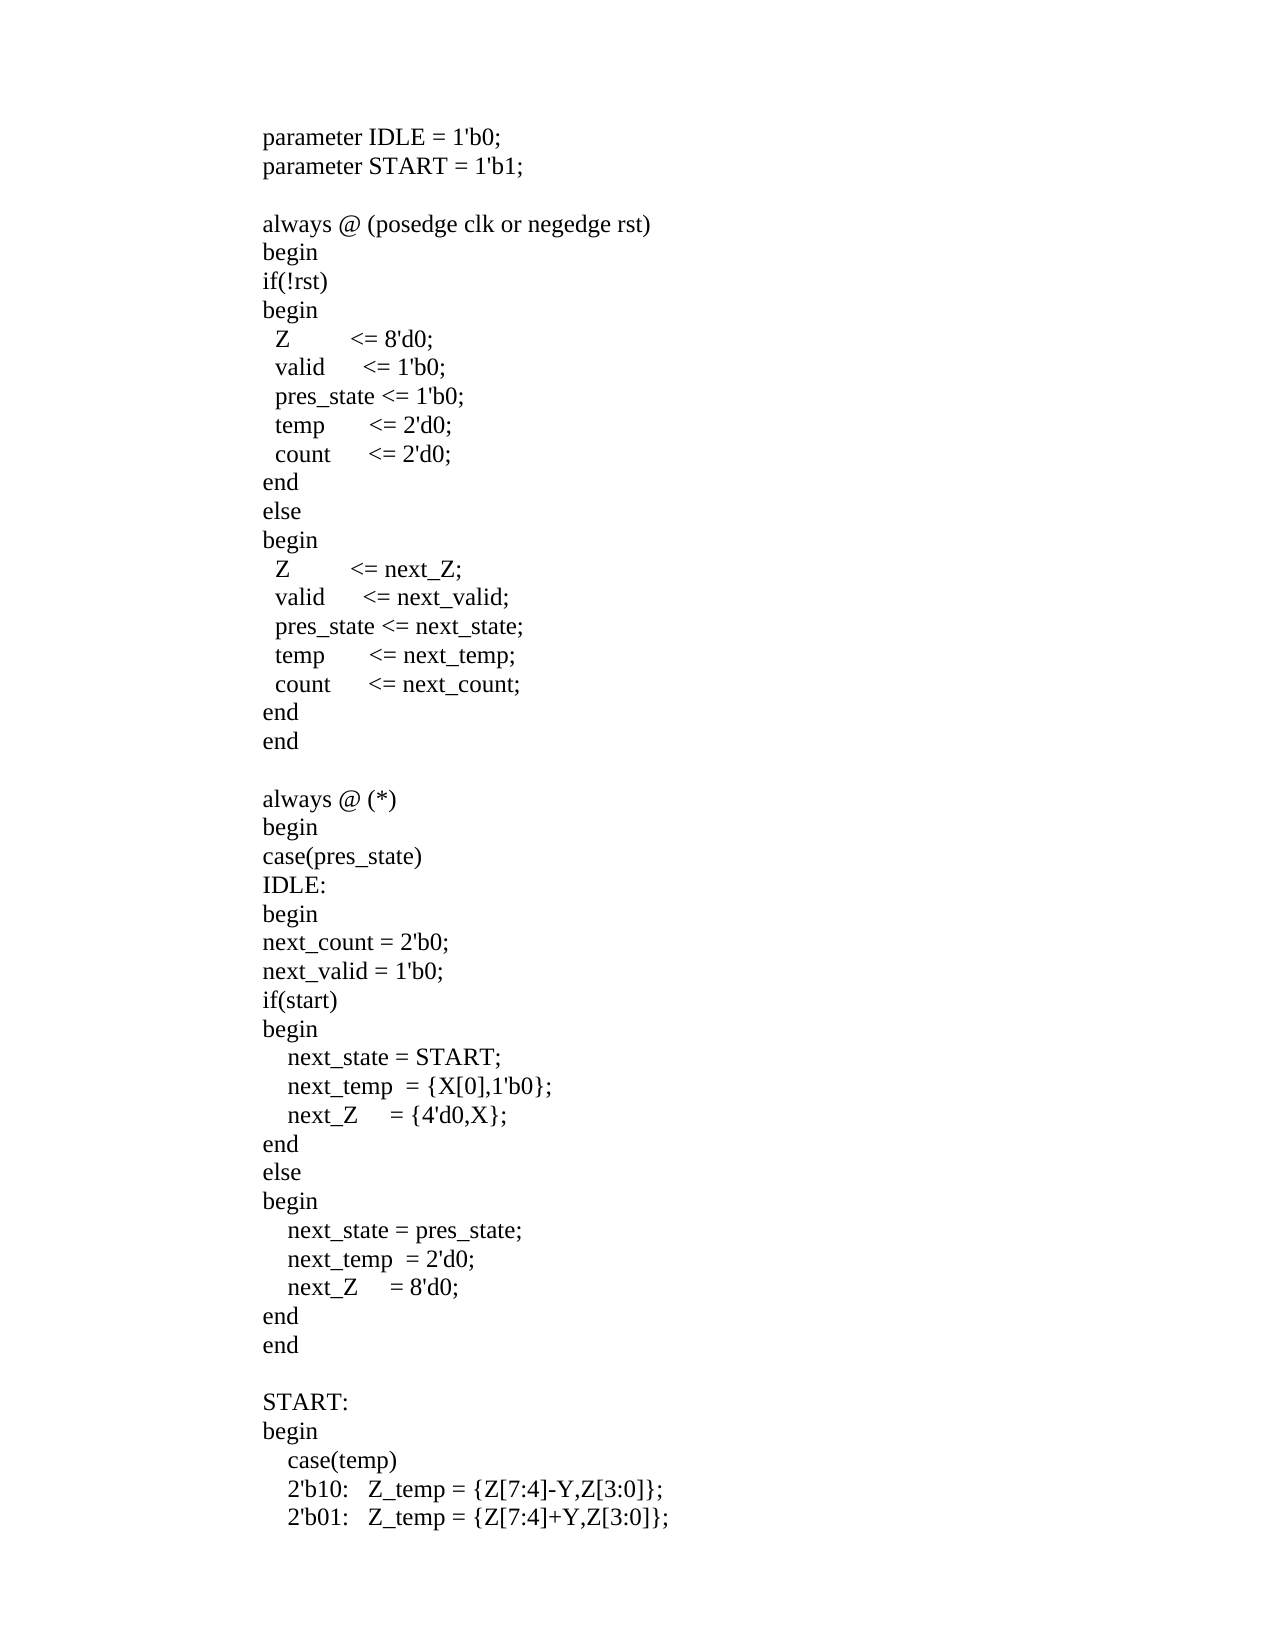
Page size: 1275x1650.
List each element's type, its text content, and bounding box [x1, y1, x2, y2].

text begin [262, 1416, 1097, 1445]
text end [262, 1129, 1097, 1157]
text begin [262, 812, 1097, 841]
text Z <= next_Z; [262, 554, 1097, 582]
text count <= next_count; [262, 669, 1097, 697]
text IDLE: [262, 870, 1097, 899]
text begin [262, 899, 1097, 927]
text next_Z = {4'd0,X}; [262, 1100, 1097, 1129]
text case(temp) [262, 1445, 1097, 1474]
text end [262, 1301, 1097, 1330]
text begin [262, 1014, 1097, 1042]
text begin [262, 1186, 1097, 1215]
text next_count = 2'b0; [262, 927, 1097, 956]
text pres_state <= 1'b0; [262, 381, 1097, 410]
text temp <= 2'd0; [262, 410, 1097, 439]
text Z <= 8'd0; [262, 324, 1097, 352]
text temp <= next_temp; [262, 640, 1097, 669]
text case(pres_state) [262, 841, 1097, 870]
text end [262, 697, 1097, 726]
text count <= 2'd0; [262, 439, 1097, 467]
text else [262, 1157, 1097, 1186]
text 2'b10: Z_temp = {Z[7:4]-Y,Z[3:0]}; [262, 1474, 1097, 1502]
text end [262, 1330, 1097, 1359]
text parameter START = 1'b1; [262, 151, 1097, 180]
text always @ (posedge clk or negedge rst) [262, 209, 1097, 237]
text end [262, 467, 1097, 496]
text always @ (*) [262, 784, 1097, 812]
text next_state = pres_state; [262, 1215, 1097, 1244]
text pres_state <= next_state; [262, 611, 1097, 640]
text next_temp = {X[0],1'b0}; [262, 1071, 1097, 1100]
text next_valid = 1'b0; [262, 956, 1097, 985]
text 2'b01: Z_temp = {Z[7:4]+Y,Z[3:0]}; [262, 1502, 1097, 1531]
text valid <= next_valid; [262, 582, 1097, 611]
text next_Z = 8'd0; [262, 1272, 1097, 1301]
text if(!rst) [262, 266, 1097, 295]
text valid <= 1'b0; [262, 352, 1097, 381]
text begin [262, 295, 1097, 324]
text begin [262, 237, 1097, 266]
text parameter IDLE = 1'b0; [262, 122, 1097, 151]
text next_state = START; [262, 1042, 1097, 1071]
text end [262, 726, 1097, 755]
text next_temp = 2'd0; [262, 1244, 1097, 1272]
text begin [262, 525, 1097, 554]
text START: [262, 1387, 1097, 1416]
text else [262, 496, 1097, 525]
text if(start) [262, 985, 1097, 1014]
